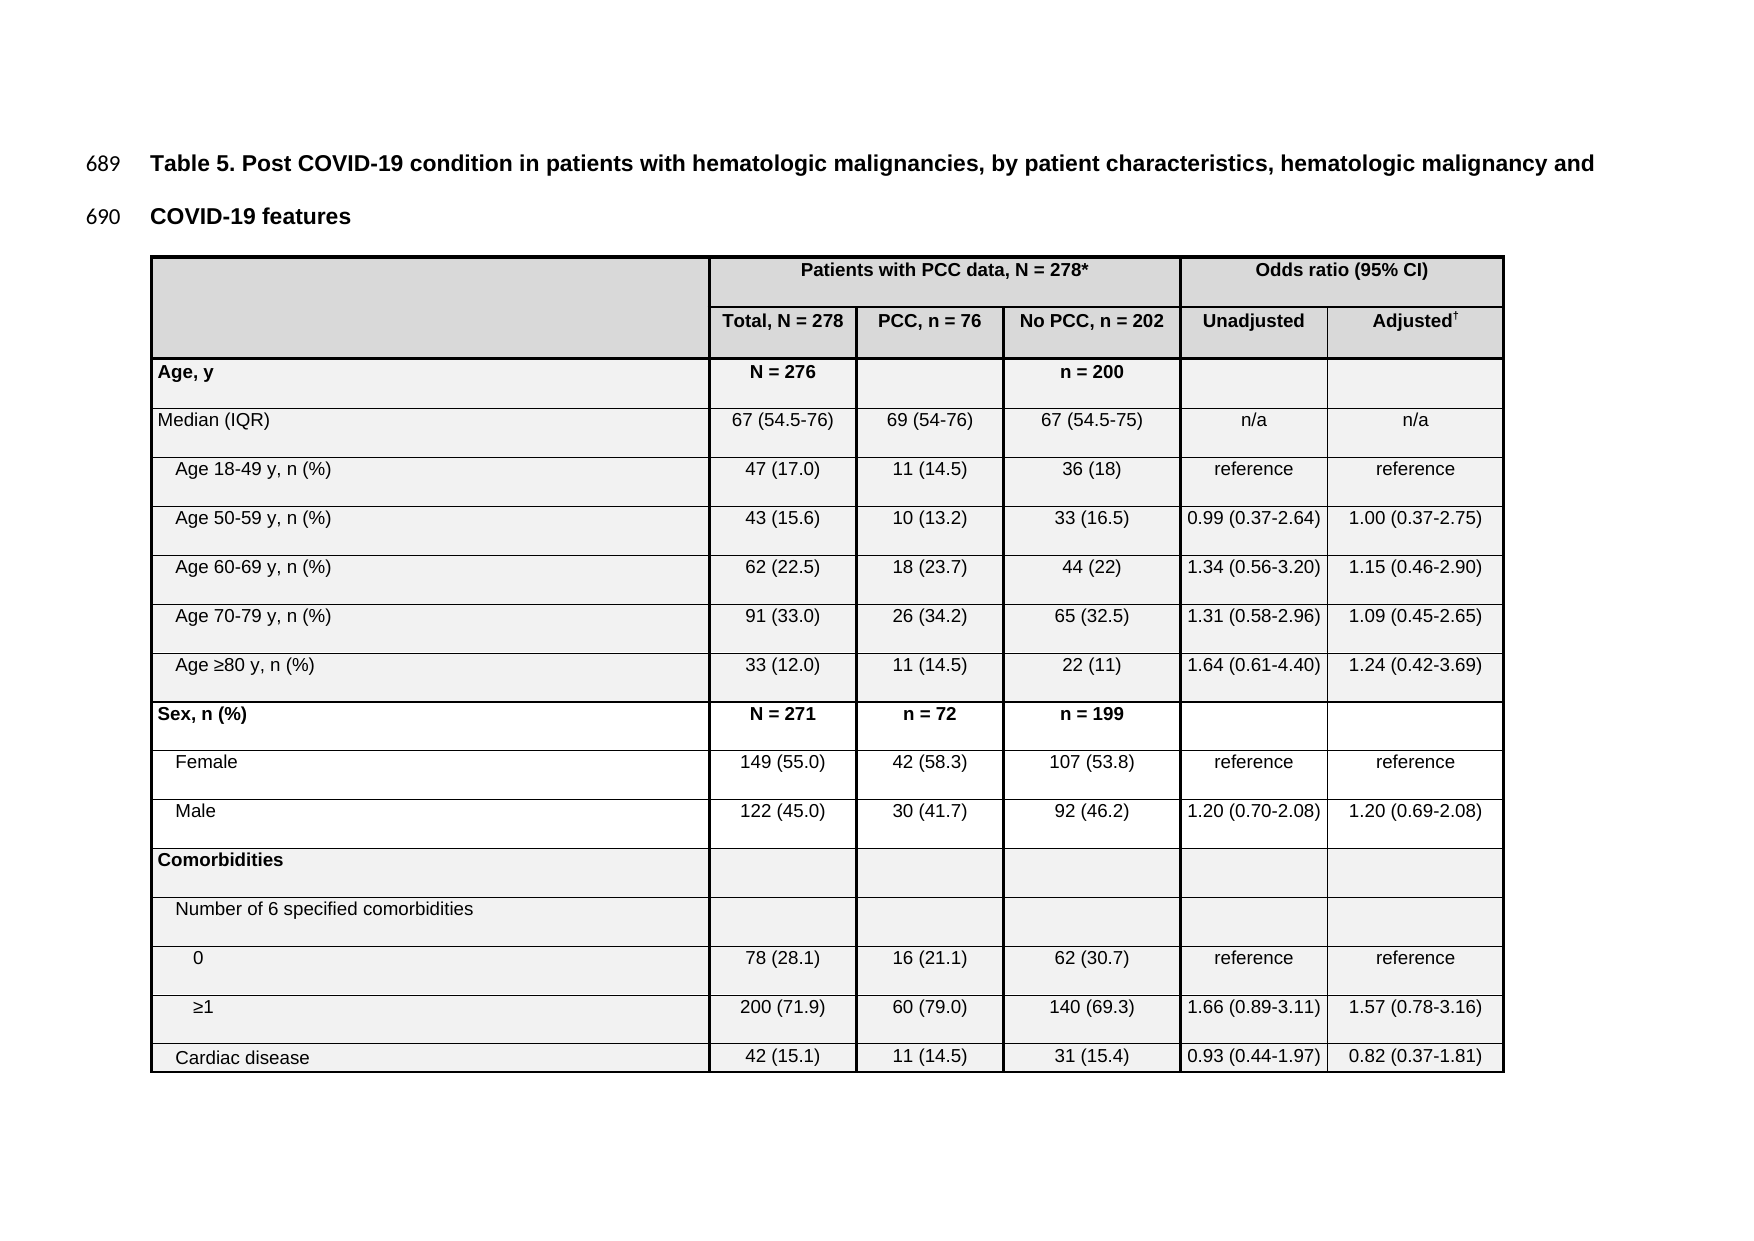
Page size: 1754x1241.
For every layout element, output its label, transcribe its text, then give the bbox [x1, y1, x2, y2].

table_cell 33 (12.0) [711, 654, 855, 701]
text Table 5. Post COVID-19 condition in patients with hematologic malignancies, by patient characteristics, hematologic malignancy and COVID-19 features [150, 150, 1604, 229]
table_cell 62 (22.5) [711, 556, 855, 604]
table_cell [1328, 703, 1502, 750]
table_cell Adjusted† [1328, 308, 1502, 357]
table_cell N = 276 [711, 360, 855, 408]
table_cell 43 (15.6) [711, 507, 855, 555]
table_cell 200 (71.9) [711, 996, 855, 1043]
table_cell Number of 6 specified comorbidities [153, 898, 708, 946]
table_cell 107 (53.8) [1005, 751, 1179, 799]
table_cell [1328, 360, 1502, 408]
table_cell 78 (28.1) [711, 947, 855, 994]
table_cell 44 (22) [1005, 556, 1179, 604]
table_cell No PCC, n = 202 [1005, 308, 1179, 357]
table_cell n/a [1328, 409, 1502, 457]
table_cell 1.24 (0.42-3.69) [1328, 654, 1502, 701]
table_cell 0 [153, 947, 708, 994]
table_header Patients with PCC data, N = 278* [711, 259, 1179, 306]
table_cell N = 271 [711, 703, 855, 750]
table_cell reference [1328, 947, 1502, 994]
table_cell 26 (34.2) [858, 605, 1002, 652]
table_cell 67 (54.5-75) [1005, 409, 1179, 457]
table_cell 1.66 (0.89-3.11) [1182, 996, 1327, 1043]
table_cell 33 (16.5) [1005, 507, 1179, 555]
table_cell Total, N = 278 [711, 308, 855, 357]
table_cell [1328, 898, 1502, 946]
table_cell 92 (46.2) [1005, 800, 1179, 848]
table_cell 10 (13.2) [858, 507, 1002, 555]
table_header Odds ratio (95% CI) [1182, 259, 1502, 306]
table_cell 1.15 (0.46-2.90) [1328, 556, 1502, 604]
table_cell Cardiac disease [153, 1044, 708, 1071]
table_cell Sex, n (%) [153, 703, 708, 750]
table_cell PCC, n = 76 [858, 308, 1002, 357]
table_cell 91 (33.0) [711, 605, 855, 652]
table_cell 18 (23.7) [858, 556, 1002, 604]
table_cell 36 (18) [1005, 458, 1179, 506]
table_cell 16 (21.1) [858, 947, 1002, 994]
table_cell 42 (58.3) [858, 751, 1002, 799]
table_cell Age 60-69 y, n (%) [153, 556, 708, 604]
table_cell 47 (17.0) [711, 458, 855, 506]
table_cell [1182, 360, 1327, 408]
table_cell 140 (69.3) [1005, 996, 1179, 1043]
table_cell 0.99 (0.37-2.64) [1182, 507, 1327, 555]
table_cell 11 (14.5) [858, 654, 1002, 701]
table_cell 1.64 (0.61-4.40) [1182, 654, 1327, 701]
table_cell 122 (45.0) [711, 800, 855, 848]
table_cell 1.31 (0.58-2.96) [1182, 605, 1327, 652]
table_cell 62 (30.7) [1005, 947, 1179, 994]
table_cell 67 (54.5-76) [711, 409, 855, 457]
table_cell 1.20 (0.69-2.08) [1328, 800, 1502, 848]
table_cell Comorbidities [153, 849, 708, 897]
table_cell [1182, 849, 1327, 897]
table_cell ≥1 [153, 996, 708, 1043]
table_cell Age, y [153, 360, 708, 408]
table_cell 11 (14.5) [858, 1044, 1002, 1071]
table_cell [1328, 849, 1502, 897]
table_cell [1182, 898, 1327, 946]
table_cell Female [153, 751, 708, 799]
table_cell [1182, 703, 1327, 750]
table_cell Age 50-59 y, n (%) [153, 507, 708, 555]
table_cell Median (IQR) [153, 409, 708, 457]
table_cell 0.93 (0.44-1.97) [1182, 1044, 1327, 1071]
table_cell 1.34 (0.56-3.20) [1182, 556, 1327, 604]
table_cell 11 (14.5) [858, 458, 1002, 506]
table_cell 60 (79.0) [858, 996, 1002, 1043]
table_cell [858, 849, 1002, 897]
table_cell 1.20 (0.70-2.08) [1182, 800, 1327, 848]
table_cell [858, 898, 1002, 946]
table_cell reference [1182, 751, 1327, 799]
table_cell n = 199 [1005, 703, 1179, 750]
table_cell 30 (41.7) [858, 800, 1002, 848]
table_cell reference [1328, 458, 1502, 506]
table_cell 1.57 (0.78-3.16) [1328, 996, 1502, 1043]
table_cell 22 (11) [1005, 654, 1179, 701]
table_cell 69 (54-76) [858, 409, 1002, 457]
table_cell [1005, 898, 1179, 946]
table_cell 31 (15.4) [1005, 1044, 1179, 1071]
table_cell n = 200 [1005, 360, 1179, 408]
table_cell Age 70-79 y, n (%) [153, 605, 708, 652]
table_cell 0.82 (0.37-1.81) [1328, 1044, 1502, 1071]
table_cell [711, 898, 855, 946]
table_cell Unadjusted [1182, 308, 1327, 357]
table_cell 1.09 (0.45-2.65) [1328, 605, 1502, 652]
table_cell reference [1328, 751, 1502, 799]
table_cell Male [153, 800, 708, 848]
table_cell [711, 849, 855, 897]
table_cell 149 (55.0) [711, 751, 855, 799]
table_cell [858, 360, 1002, 408]
table_cell 42 (15.1) [711, 1044, 855, 1071]
table_cell Age 18-49 y, n (%) [153, 458, 708, 506]
table_cell n/a [1182, 409, 1327, 457]
table_cell 65 (32.5) [1005, 605, 1179, 652]
table_cell reference [1182, 458, 1327, 506]
table_cell reference [1182, 947, 1327, 994]
table_cell [1005, 849, 1179, 897]
table_header [153, 259, 708, 357]
table_cell n = 72 [858, 703, 1002, 750]
table_cell 1.00 (0.37-2.75) [1328, 507, 1502, 555]
table_cell Age ≥80 y, n (%) [153, 654, 708, 701]
